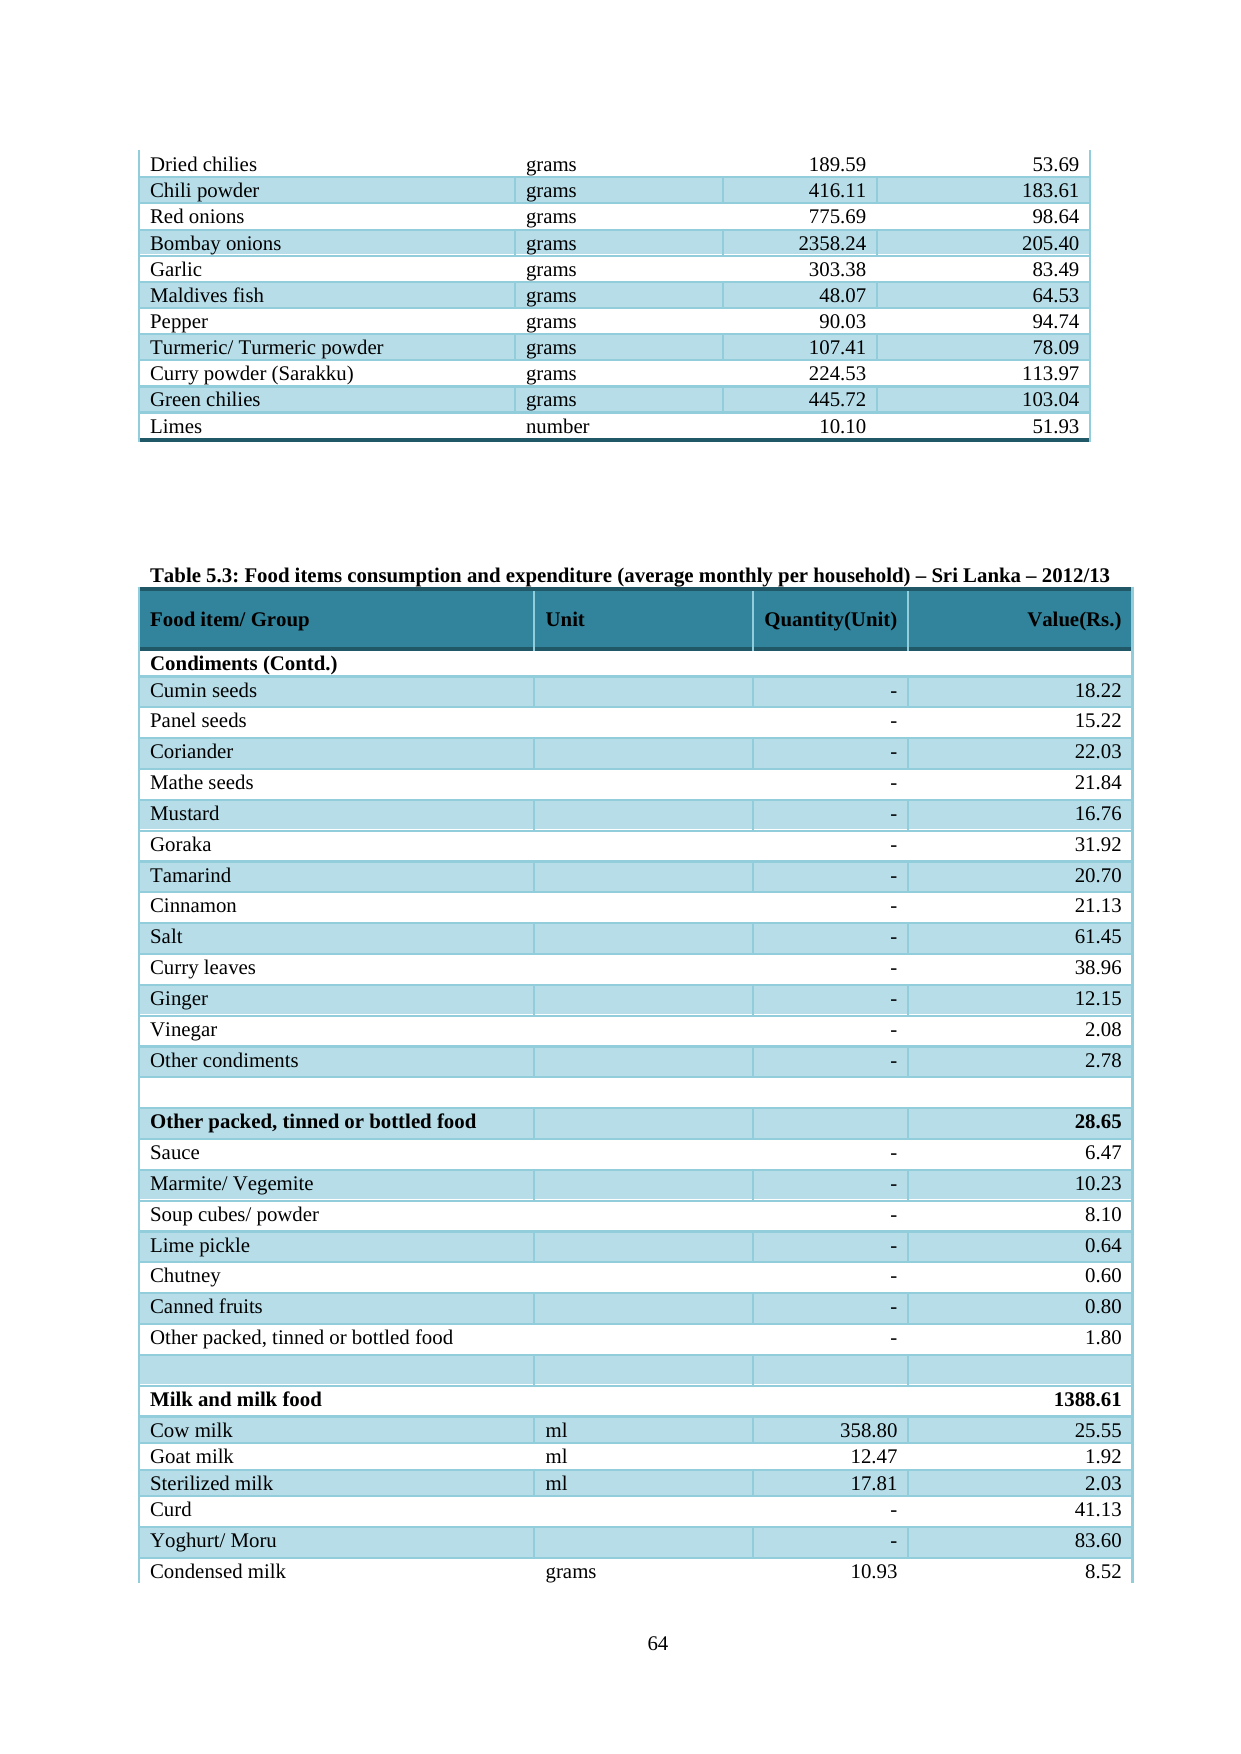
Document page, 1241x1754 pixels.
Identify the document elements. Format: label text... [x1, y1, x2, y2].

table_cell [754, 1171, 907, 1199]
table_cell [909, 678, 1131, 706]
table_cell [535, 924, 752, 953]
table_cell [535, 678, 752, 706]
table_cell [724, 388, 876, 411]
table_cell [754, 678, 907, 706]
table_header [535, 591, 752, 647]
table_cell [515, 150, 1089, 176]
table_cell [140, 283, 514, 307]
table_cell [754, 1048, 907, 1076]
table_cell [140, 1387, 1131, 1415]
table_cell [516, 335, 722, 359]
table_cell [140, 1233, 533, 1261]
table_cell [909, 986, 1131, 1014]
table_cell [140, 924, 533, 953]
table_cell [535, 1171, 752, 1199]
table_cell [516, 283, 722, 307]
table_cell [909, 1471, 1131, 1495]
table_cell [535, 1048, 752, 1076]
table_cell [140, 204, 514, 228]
text Table 5.3: Food items consumption and expenditure (average monthly per household) – Sri Lanka – 2012/13 [150, 563, 1200, 587]
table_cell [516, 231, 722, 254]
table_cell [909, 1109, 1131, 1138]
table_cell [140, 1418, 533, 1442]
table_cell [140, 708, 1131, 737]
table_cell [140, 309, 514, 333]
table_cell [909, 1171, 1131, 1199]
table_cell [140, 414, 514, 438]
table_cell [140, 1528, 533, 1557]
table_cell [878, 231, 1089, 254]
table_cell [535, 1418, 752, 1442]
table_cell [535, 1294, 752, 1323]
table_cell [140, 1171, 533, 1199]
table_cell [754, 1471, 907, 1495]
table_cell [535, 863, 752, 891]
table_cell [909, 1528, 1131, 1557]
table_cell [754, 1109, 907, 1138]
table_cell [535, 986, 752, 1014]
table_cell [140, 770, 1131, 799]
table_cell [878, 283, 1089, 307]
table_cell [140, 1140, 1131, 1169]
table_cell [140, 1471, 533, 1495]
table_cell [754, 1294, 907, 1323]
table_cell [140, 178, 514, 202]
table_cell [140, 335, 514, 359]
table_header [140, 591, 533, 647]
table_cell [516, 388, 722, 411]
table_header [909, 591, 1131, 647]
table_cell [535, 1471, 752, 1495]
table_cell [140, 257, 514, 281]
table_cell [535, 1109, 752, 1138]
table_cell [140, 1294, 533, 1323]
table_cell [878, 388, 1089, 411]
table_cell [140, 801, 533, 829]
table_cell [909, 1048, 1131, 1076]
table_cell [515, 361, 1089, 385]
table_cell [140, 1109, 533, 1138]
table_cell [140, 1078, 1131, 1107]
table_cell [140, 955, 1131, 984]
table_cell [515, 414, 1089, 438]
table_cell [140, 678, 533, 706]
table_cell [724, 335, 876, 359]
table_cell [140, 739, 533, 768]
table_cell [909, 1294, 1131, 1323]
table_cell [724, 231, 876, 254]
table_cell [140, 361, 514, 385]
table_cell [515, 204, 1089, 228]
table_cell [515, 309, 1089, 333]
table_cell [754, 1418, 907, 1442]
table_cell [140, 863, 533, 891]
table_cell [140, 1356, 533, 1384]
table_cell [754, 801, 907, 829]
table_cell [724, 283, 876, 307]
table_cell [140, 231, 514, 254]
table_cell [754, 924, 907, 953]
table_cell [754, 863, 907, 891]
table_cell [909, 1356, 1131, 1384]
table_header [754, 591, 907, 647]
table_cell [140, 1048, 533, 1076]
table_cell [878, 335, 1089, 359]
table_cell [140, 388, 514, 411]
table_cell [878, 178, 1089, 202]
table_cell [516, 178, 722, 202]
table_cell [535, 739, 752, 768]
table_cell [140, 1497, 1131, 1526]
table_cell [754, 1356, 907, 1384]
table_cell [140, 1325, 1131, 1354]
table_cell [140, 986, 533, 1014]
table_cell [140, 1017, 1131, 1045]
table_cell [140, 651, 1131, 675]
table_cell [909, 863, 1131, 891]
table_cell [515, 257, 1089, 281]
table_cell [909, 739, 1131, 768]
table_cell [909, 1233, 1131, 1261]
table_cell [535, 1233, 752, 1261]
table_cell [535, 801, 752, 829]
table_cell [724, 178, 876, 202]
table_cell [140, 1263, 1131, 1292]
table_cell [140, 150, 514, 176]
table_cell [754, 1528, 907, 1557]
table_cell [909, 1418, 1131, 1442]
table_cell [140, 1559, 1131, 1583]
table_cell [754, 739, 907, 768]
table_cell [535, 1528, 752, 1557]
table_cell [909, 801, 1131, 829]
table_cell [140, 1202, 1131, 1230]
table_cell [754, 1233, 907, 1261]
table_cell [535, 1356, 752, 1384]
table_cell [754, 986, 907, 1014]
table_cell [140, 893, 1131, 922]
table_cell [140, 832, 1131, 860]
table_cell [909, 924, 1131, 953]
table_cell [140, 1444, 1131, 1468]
